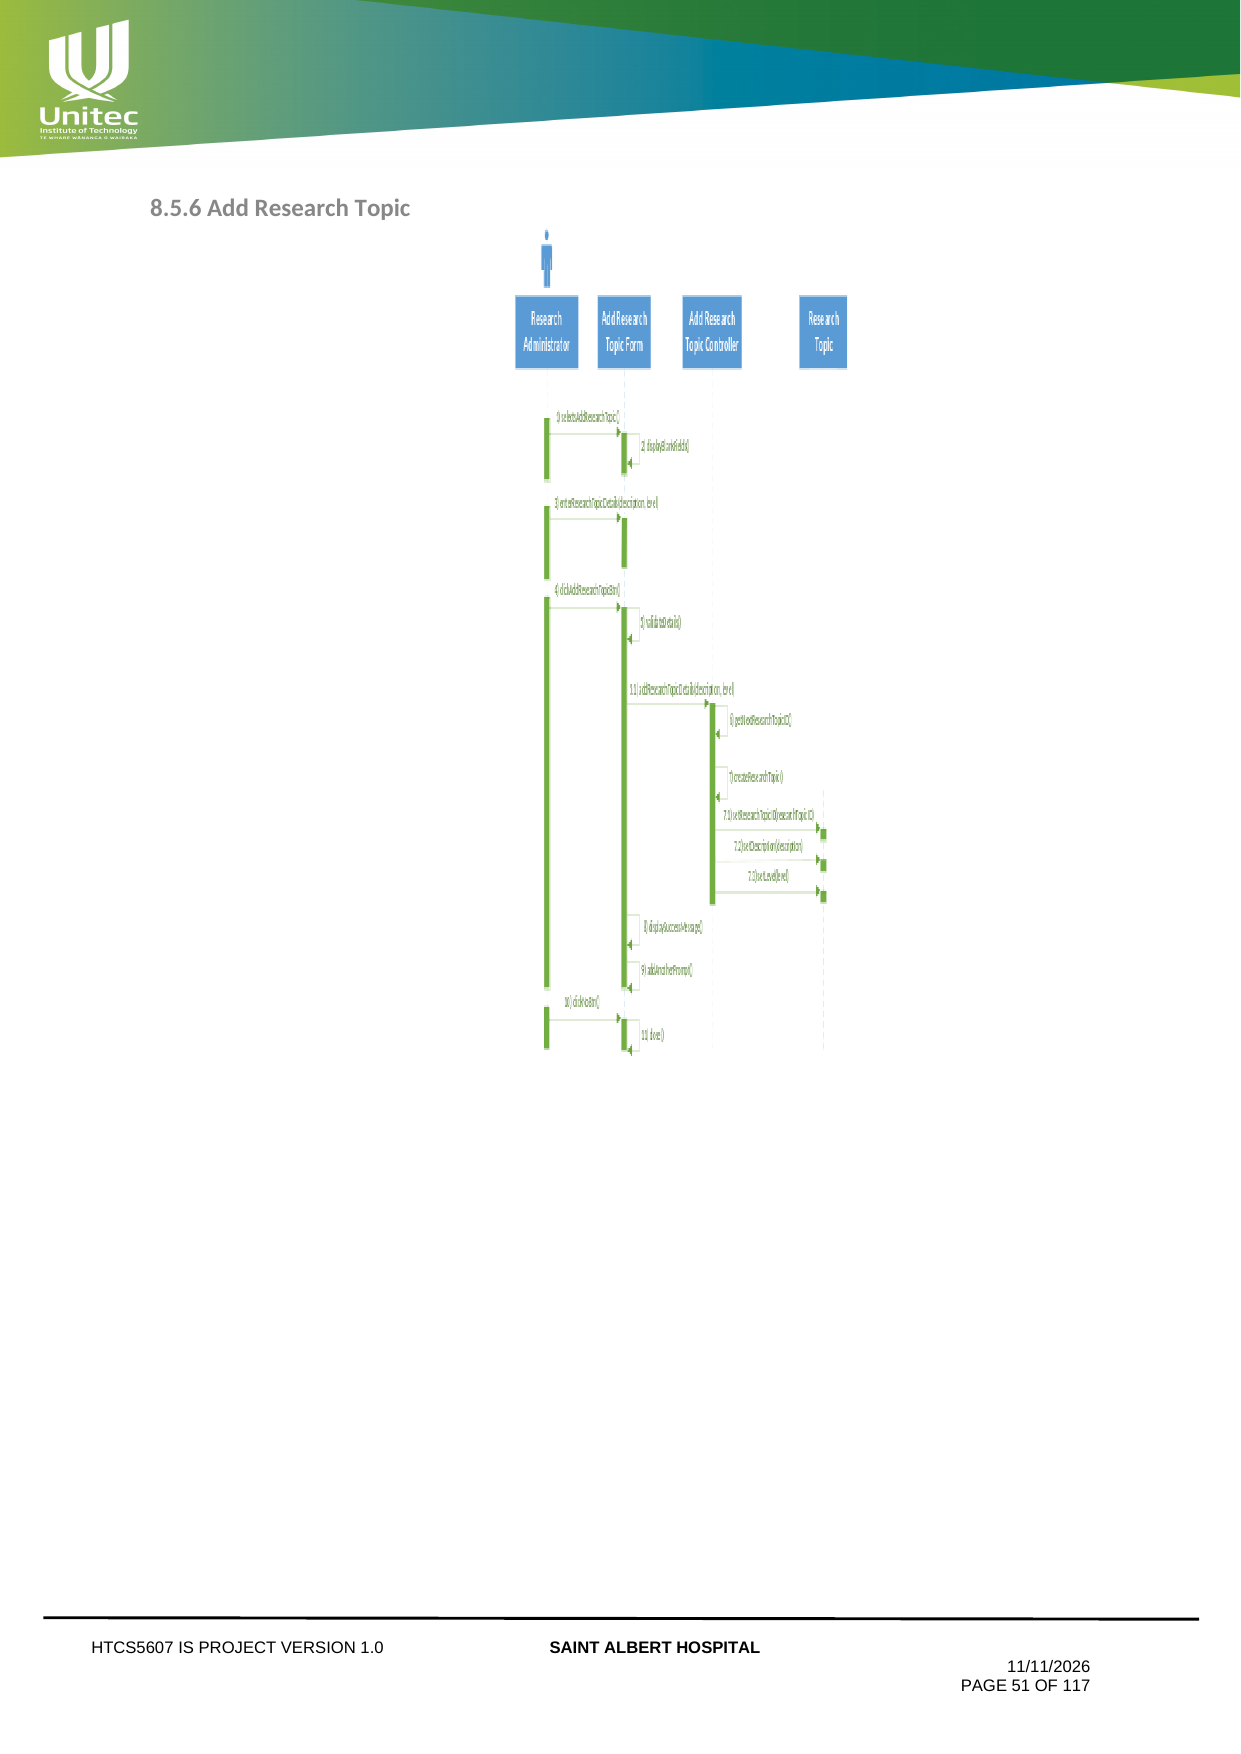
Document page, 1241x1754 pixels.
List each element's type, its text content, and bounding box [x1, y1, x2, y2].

picture [0, 0, 1241, 169]
subtitle 8.5.6 Add Research Topic [150, 192, 1090, 222]
